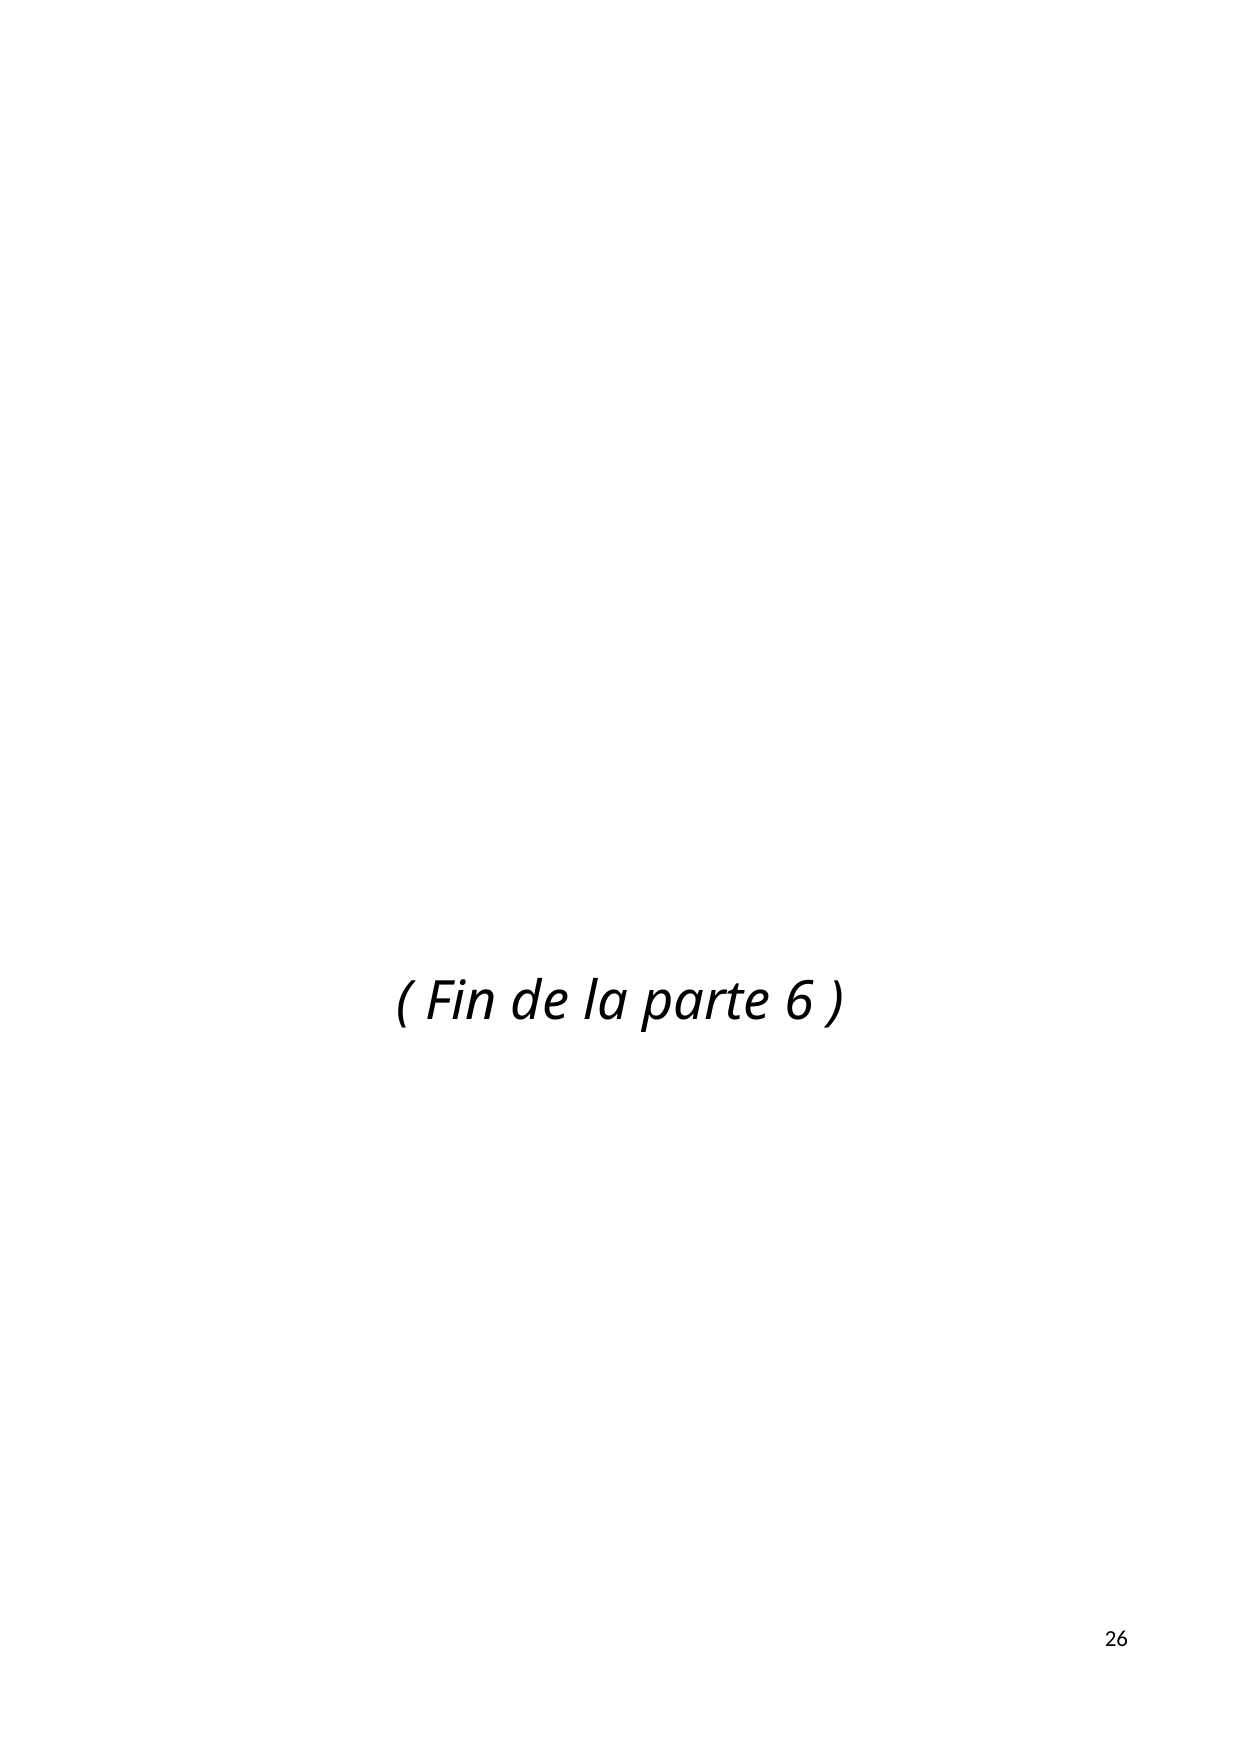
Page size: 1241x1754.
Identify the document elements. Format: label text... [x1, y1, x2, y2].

text ( Fin de la parte 6 ) [112, 961, 1128, 1035]
